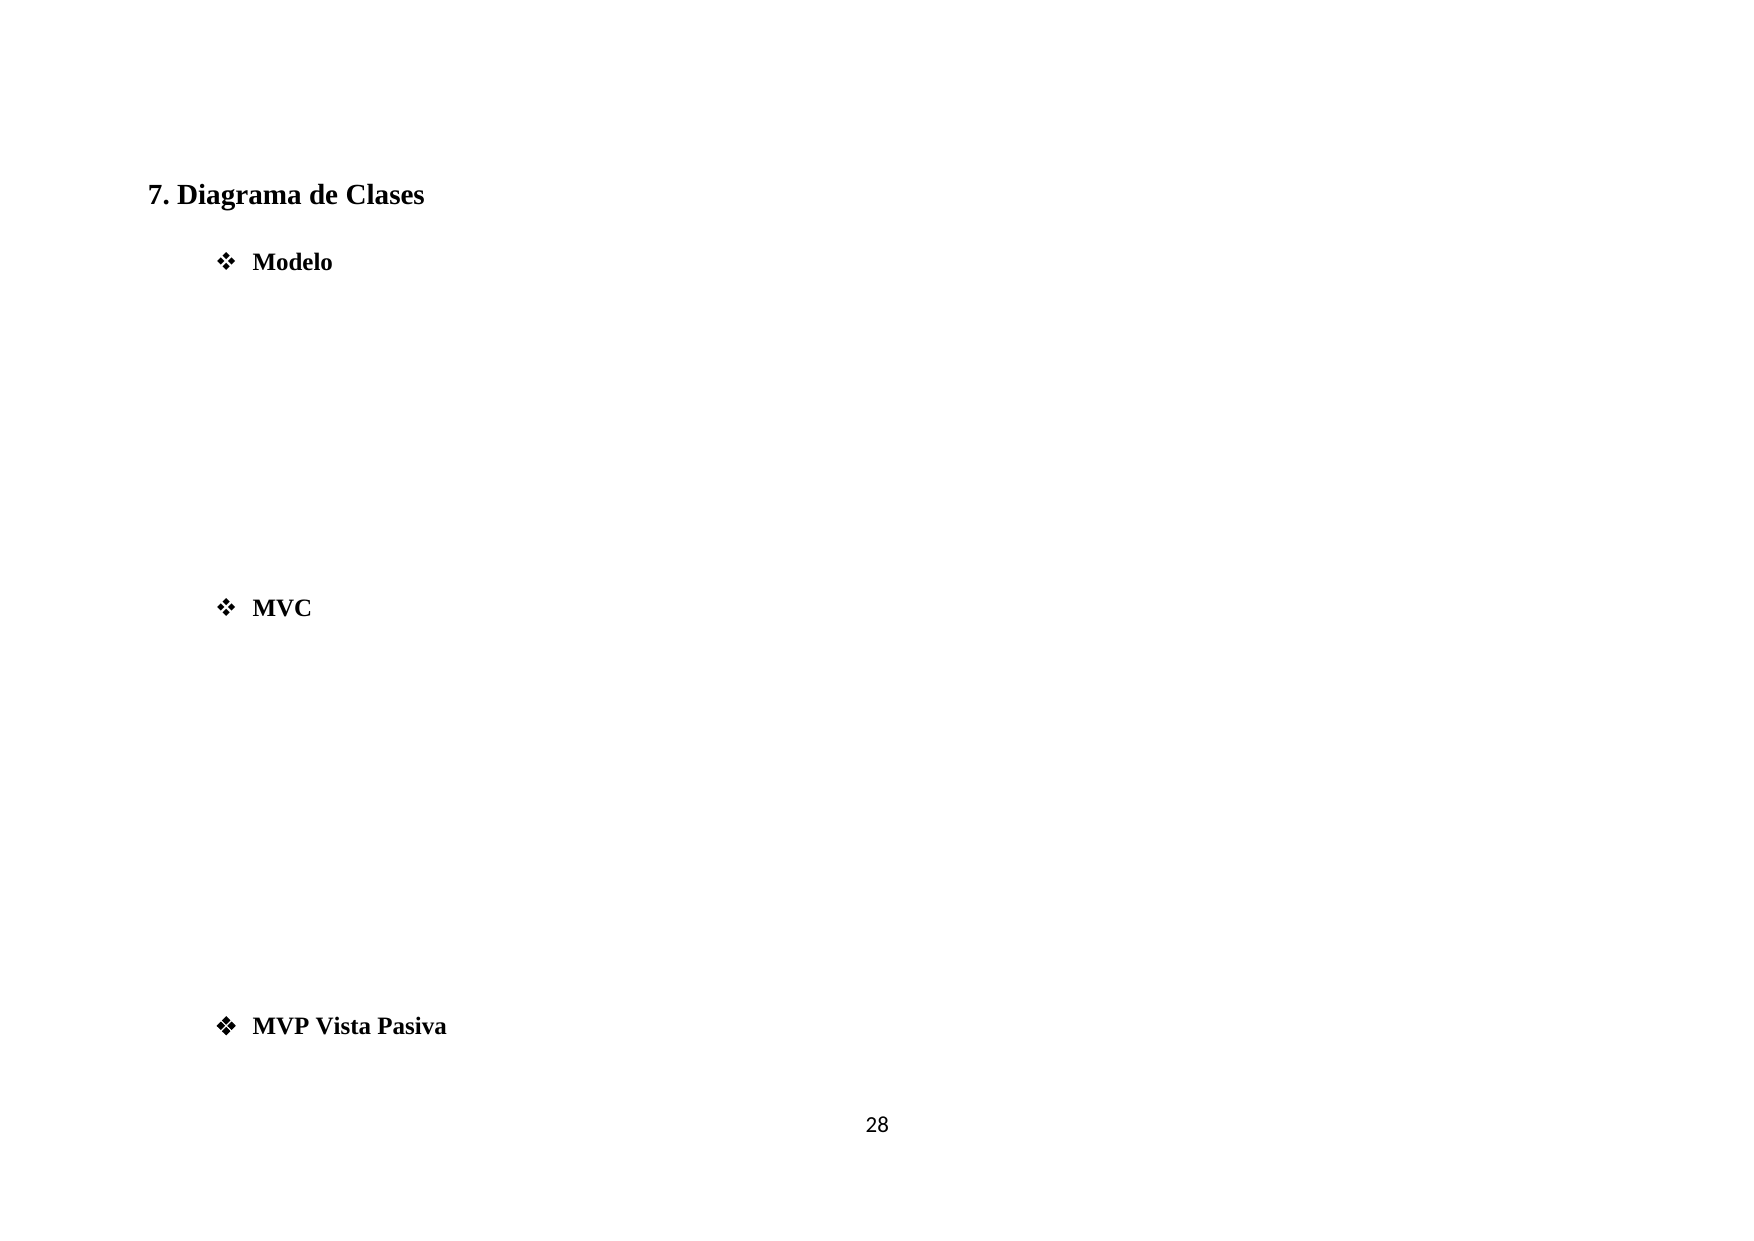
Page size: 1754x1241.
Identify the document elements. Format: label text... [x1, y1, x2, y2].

list MVP Vista Pasiva [215, 1011, 1606, 1040]
list MVC [215, 593, 1606, 622]
list Modelo [215, 247, 1606, 276]
subtitle 7. Diagrama de Clases [148, 177, 1606, 211]
